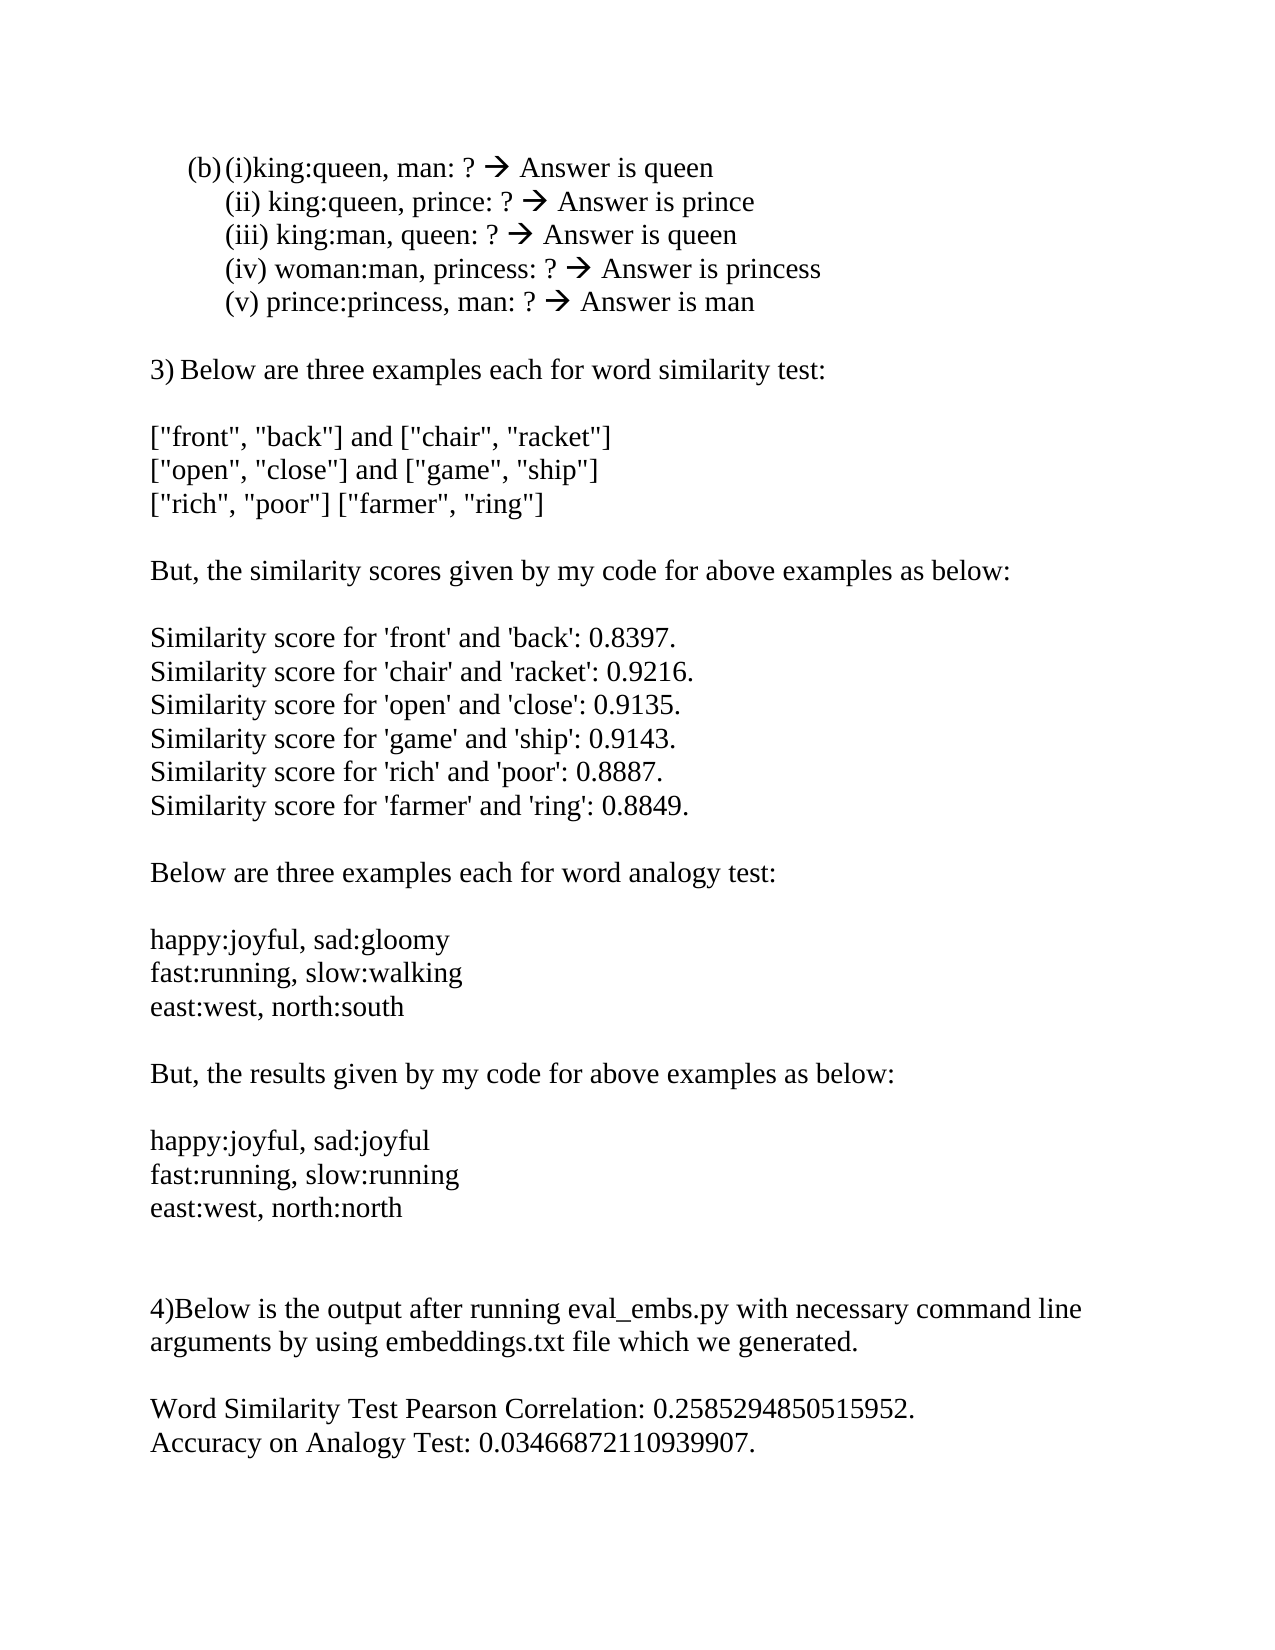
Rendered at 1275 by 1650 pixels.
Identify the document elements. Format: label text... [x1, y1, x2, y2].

text Below are three examples each for word analogy test: [150, 855, 1125, 888]
text 4)Below is the output after running eval_embs.py with necessary command line arguments by using embeddings.txt file which we generated. [150, 1291, 1125, 1358]
text ["open", "close"] and ["game", "ship"] [150, 452, 1125, 486]
text ["front", "back"] and ["chair", "racket"] [150, 419, 1125, 452]
list (i)king:queen, man: ? Answer is queen [187, 150, 1125, 184]
text But, the results given by my code for above examples as below: [150, 1056, 1125, 1090]
text 3) Below are three examples each for word similarity test: [150, 352, 1125, 385]
text Similarity score for 'rich' and 'poor': 0.8887. [150, 754, 1125, 788]
text happy:joyful, sad:joyful [150, 1123, 1125, 1157]
text east:west, north:north [150, 1190, 1125, 1224]
text Similarity score for 'front' and 'back': 0.8397. [150, 620, 1125, 654]
text Similarity score for 'chair' and 'racket': 0.9216. [150, 654, 1125, 687]
text Accuracy on Analogy Test: 0.03466872110939907. [150, 1425, 1125, 1459]
text happy:joyful, sad:gloomy [150, 922, 1125, 956]
list (v) prince:princess, man: ? Answer is man [225, 284, 1125, 318]
text Similarity score for 'open' and 'close': 0.9135. [150, 687, 1125, 721]
text Similarity score for 'game' and 'ship': 0.9143. [150, 721, 1125, 754]
text fast:running, slow:running [150, 1157, 1125, 1190]
list (iv) woman:man, princess: ? Answer is princess [225, 251, 1125, 284]
list (ii) king:queen, prince: ? Answer is prince [225, 184, 1125, 217]
text Similarity score for 'farmer' and 'ring': 0.8849. [150, 788, 1125, 821]
list (iii) king:man, queen: ? Answer is queen [225, 217, 1125, 251]
text fast:running, slow:walking [150, 956, 1125, 989]
text east:west, north:south [150, 989, 1125, 1023]
text But, the similarity scores given by my code for above examples as below: [150, 553, 1125, 587]
text ["rich", "poor"] ["farmer", "ring"] [150, 486, 1125, 519]
text Word Similarity Test Pearson Correlation: 0.2585294850515952. [150, 1392, 1125, 1425]
